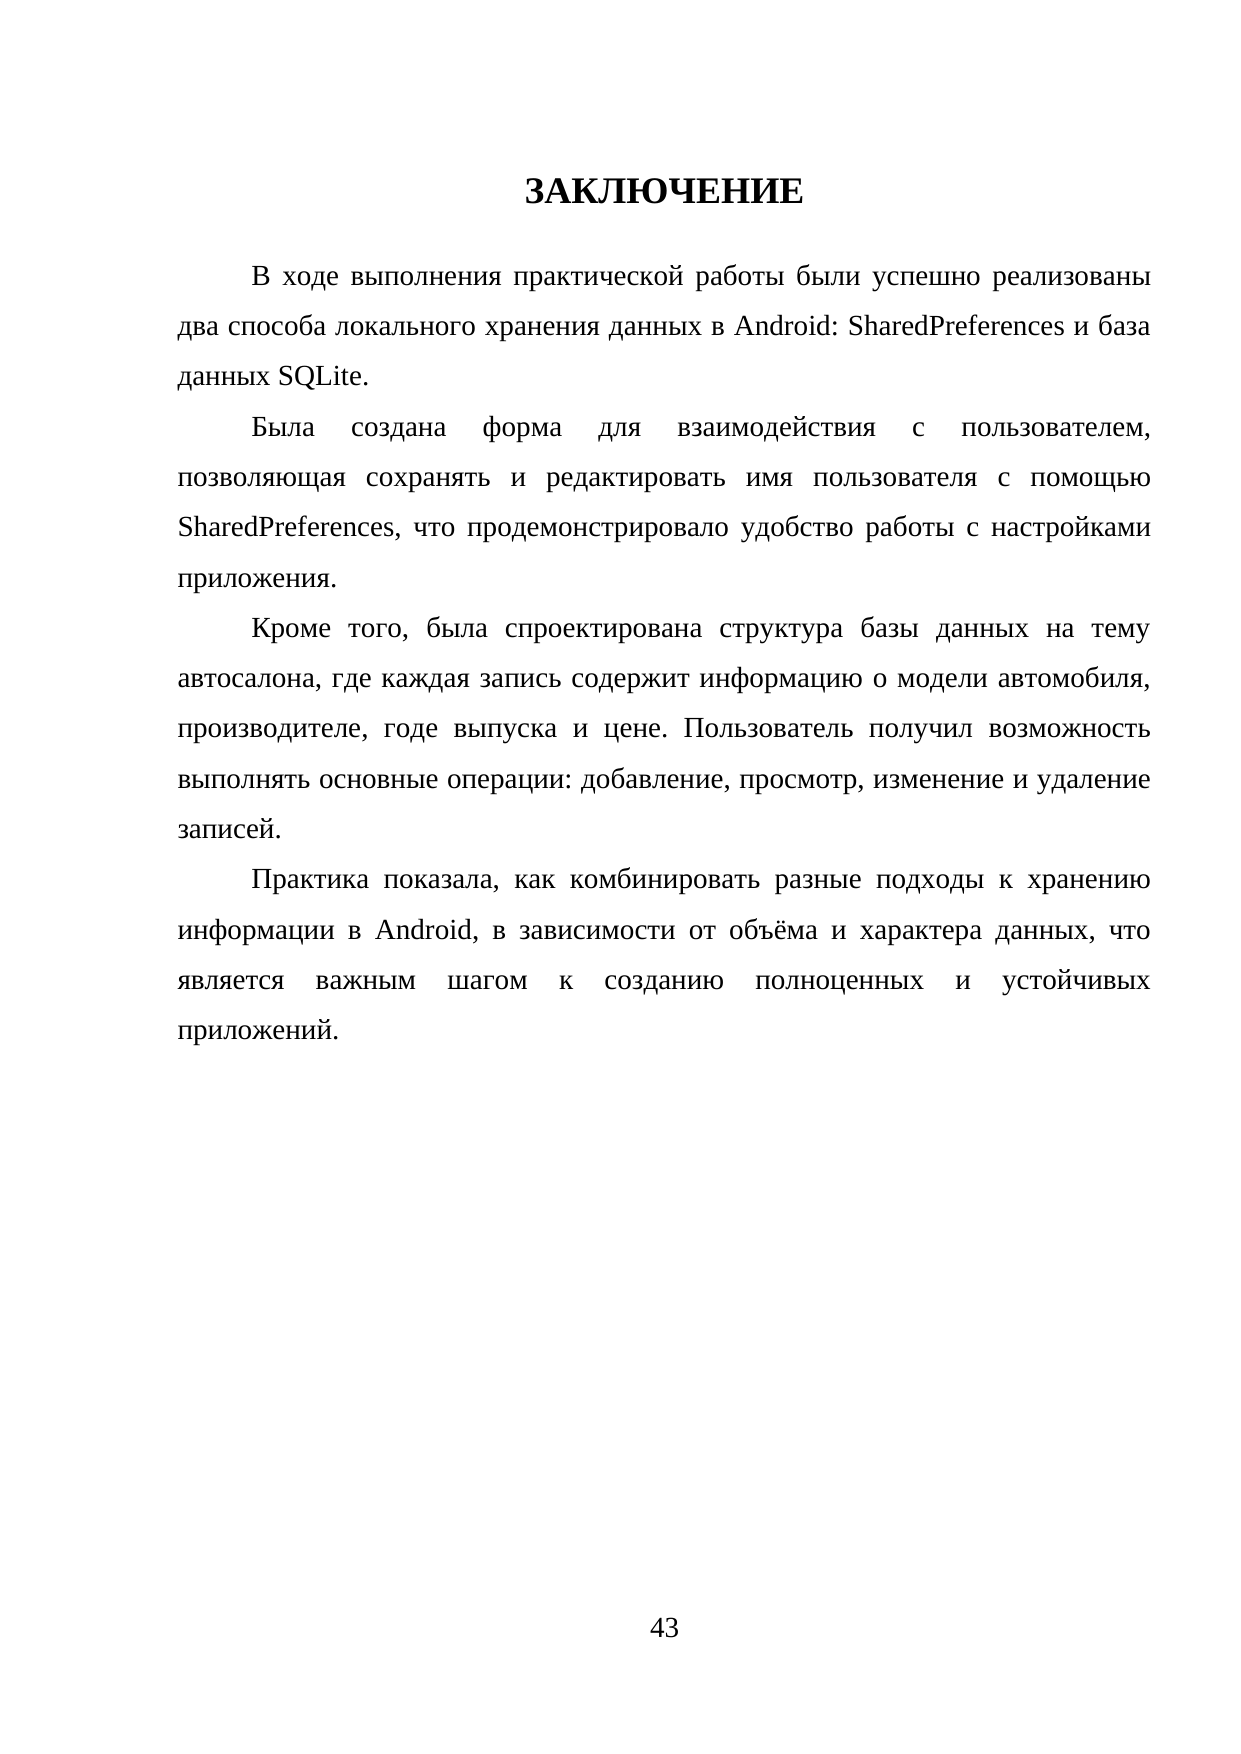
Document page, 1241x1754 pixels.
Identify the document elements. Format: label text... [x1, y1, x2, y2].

subtitle ЗАКЛЮЧЕНИЕ [177, 168, 1152, 211]
text Практика показала, как комбинировать разные подходы к хранению информации в Android, в зависимости от объёма и характера данных, что является важным шагом к созданию полноценных и устойчивых приложений. [177, 862, 1152, 1046]
text В ходе выполнения практической работы были успешно реализованы два способа локального хранения данных в Android: SharedPreferences и база данных SQLite. [177, 258, 1152, 392]
text Была создана форма для взаимодействия с пользователем, позволяющая сохранять и редактировать имя пользователя с помощью SharedPreferences, что продемонстрировало удобство работы с настройками приложения. [177, 409, 1152, 593]
text Кроме того, была спроектирована структура базы данных на тему автосалона, где каждая запись содержит информацию о модели автомобиля, производителе, годе выпуска и цене. Пользователь получил возможность выполнять основные операции: добавление, просмотр, изменение и удаление записей. [177, 610, 1152, 845]
